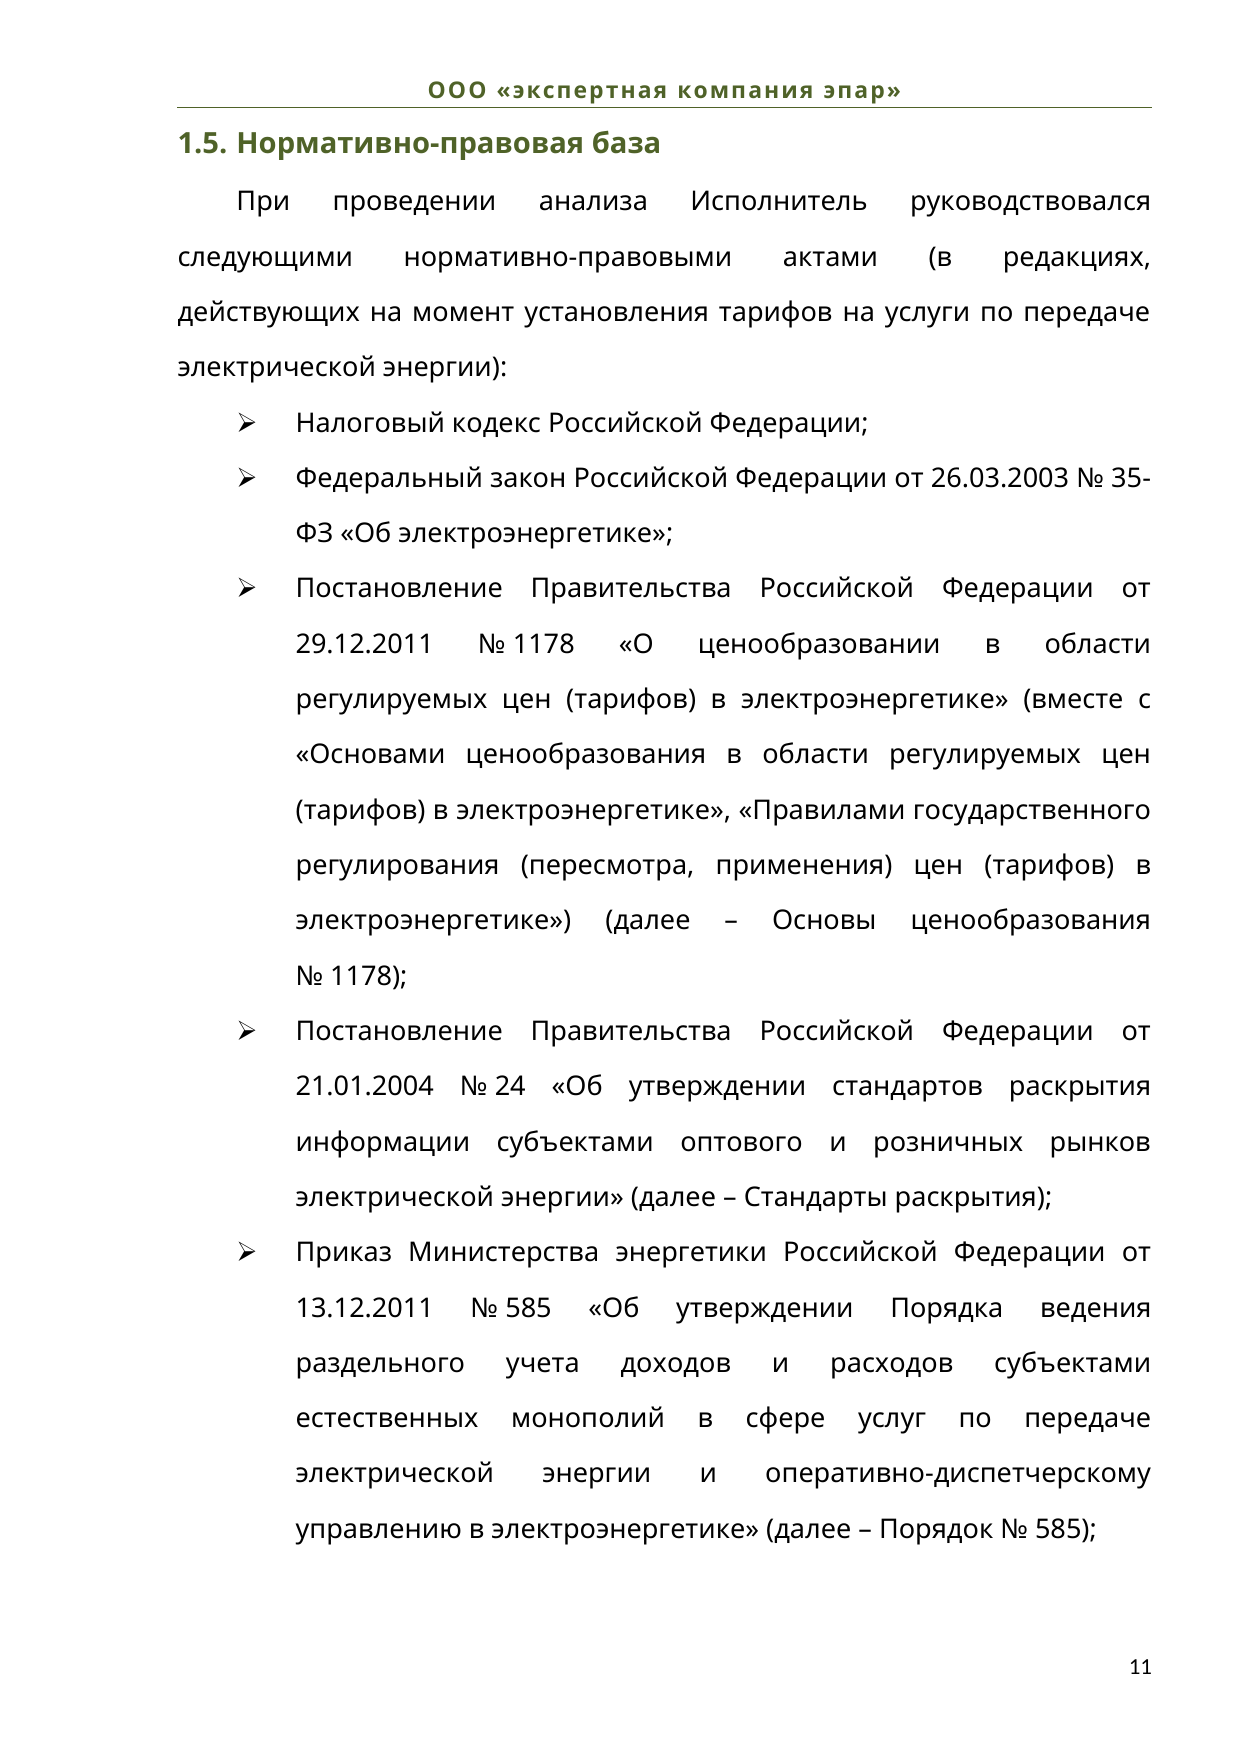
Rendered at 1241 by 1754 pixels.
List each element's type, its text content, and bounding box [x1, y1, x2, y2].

list Федеральный закон Российской Федерации от 26.03.2003 № 35-ФЗ «Об электроэнергетике»; [236, 458, 1152, 551]
list Приказ Министерства энергетики Российской Федерации от 13.12.2011 № 585 «Об утверждении Порядка ведения раздельного учета доходов и расходов субъектами естественных монополий в сфере услуг по передаче электрической энергии и оперативно-диспетчерскому управлению в электроэнергетике» (далее – Порядок № 585); [236, 1233, 1152, 1546]
list Постановление Правительства Российской Федерации от 21.01.2004 № 24 «Об утверждении стандартов раскрытия информации субъектами оптового и розничных рынков электрической энергии» (далее – Стандарты раскрытия); [236, 1011, 1152, 1214]
list Налоговый кодекс Российской Федерации; [236, 403, 1152, 440]
text При проведении анализа Исполнитель руководствовался следующими нормативно-правовыми актами (в редакциях, действующих на момент установления тарифов на услуги по передаче электрической энергии): [177, 182, 1152, 384]
list Постановление Правительства Российской Федерации от 29.12.2011 № 1178 «О ценообразовании в области регулируемых цен (тарифов) в электроэнергетике» (вместе с «Основами ценообразования в области регулируемых цен (тарифов) в электроэнергетике», «Правилами государственного регулирования (пересмотра, применения) цен (тарифов) в электроэнергетике») (далее – Основы ценообразования № 1178); [236, 569, 1152, 993]
subtitle Нормативно-правовая база [177, 122, 1152, 162]
